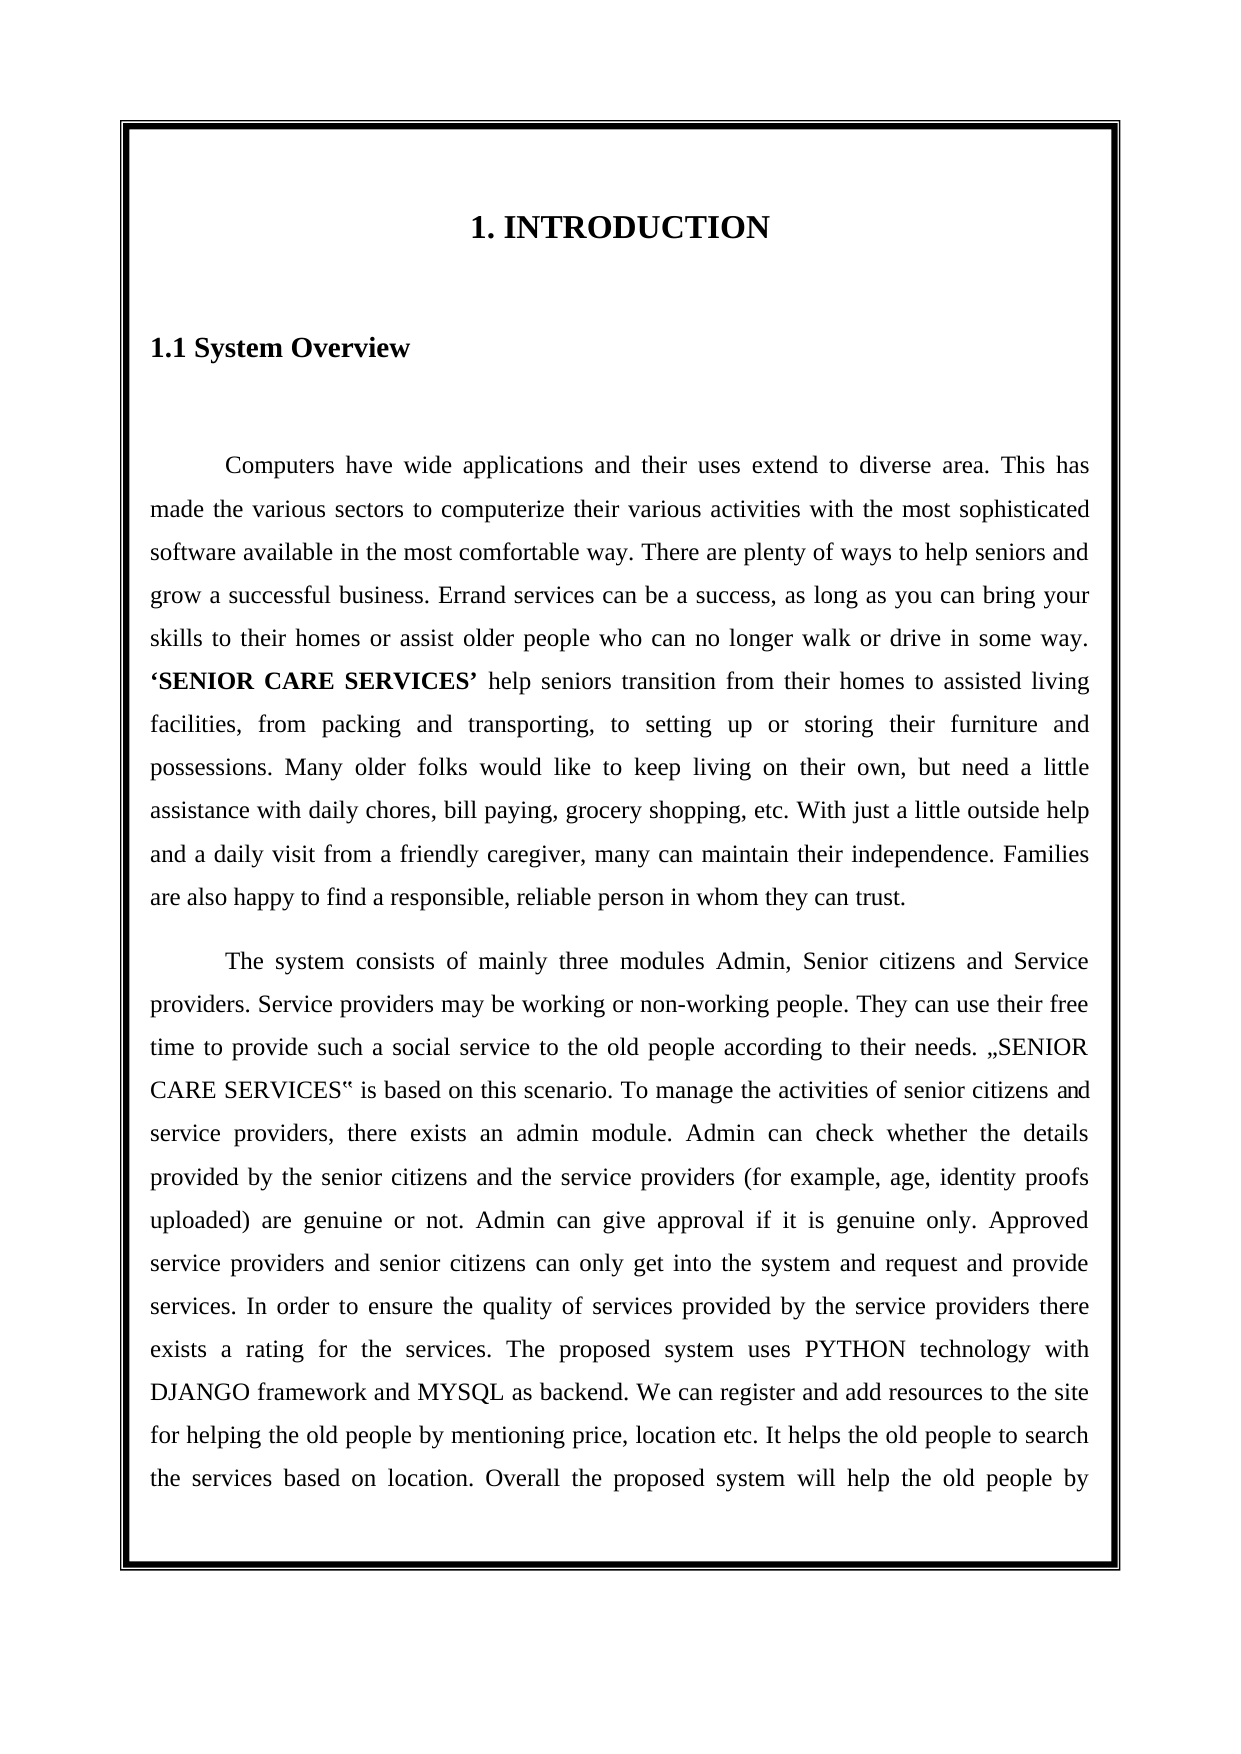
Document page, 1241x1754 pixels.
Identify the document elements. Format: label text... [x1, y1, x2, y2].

text Computers have wide applications and their uses extend to diverse area. This has made the various sectors to computerize their various activities with the most sophisticated software available in the most comfortable way. There are plenty of ways to help seniors and grow a successful business. Errand services can be a success, as long as you can bring your skills to their homes or assist older people who can no longer walk or drive in some way. ‘SENIOR CARE SERVICES’ help seniors transition from their homes to assisted living facilities, from packing and transporting, to setting up or storing their furniture and possessions. Many older folks would like to keep living on their own, but need a little assistance with daily chores, bill paying, grocery shopping, etc. With just a little outside help and a daily visit from a friendly caregiver, many can maintain their independence. Families are also happy to find a responsible, reliable person in whom they can trust. [150, 451, 1091, 911]
subtitle System Overview [150, 330, 1115, 363]
subtitle INTRODUCTION [470, 207, 1115, 246]
text The system consists of mainly three modules Admin, Senior citizens and Service providers. Service providers may be working or non-working people. They can use their free time to provide such a social service to the old people according to their needs. „SENIOR CARE SERVICES‟ is based on this scenario. To manage the activities of senior citizens and service providers, there exists an admin module. Admin can check whether the details provided by the senior citizens and the service providers (for example, age, identity proofs uploaded) are genuine or not. Admin can give approval if it is genuine only. Approved service providers and senior citizens can only get into the system and request and provide services. In order to ensure the quality of services provided by the service providers there exists a rating for the services. The proposed system uses PYTHON technology with DJANGO framework and MYSQL as backend. We can register and add resources to the site for helping the old people by mentioning price, location etc. It helps the old people to search the services based on location. Overall the proposed system will help the old people by [150, 946, 1090, 1492]
